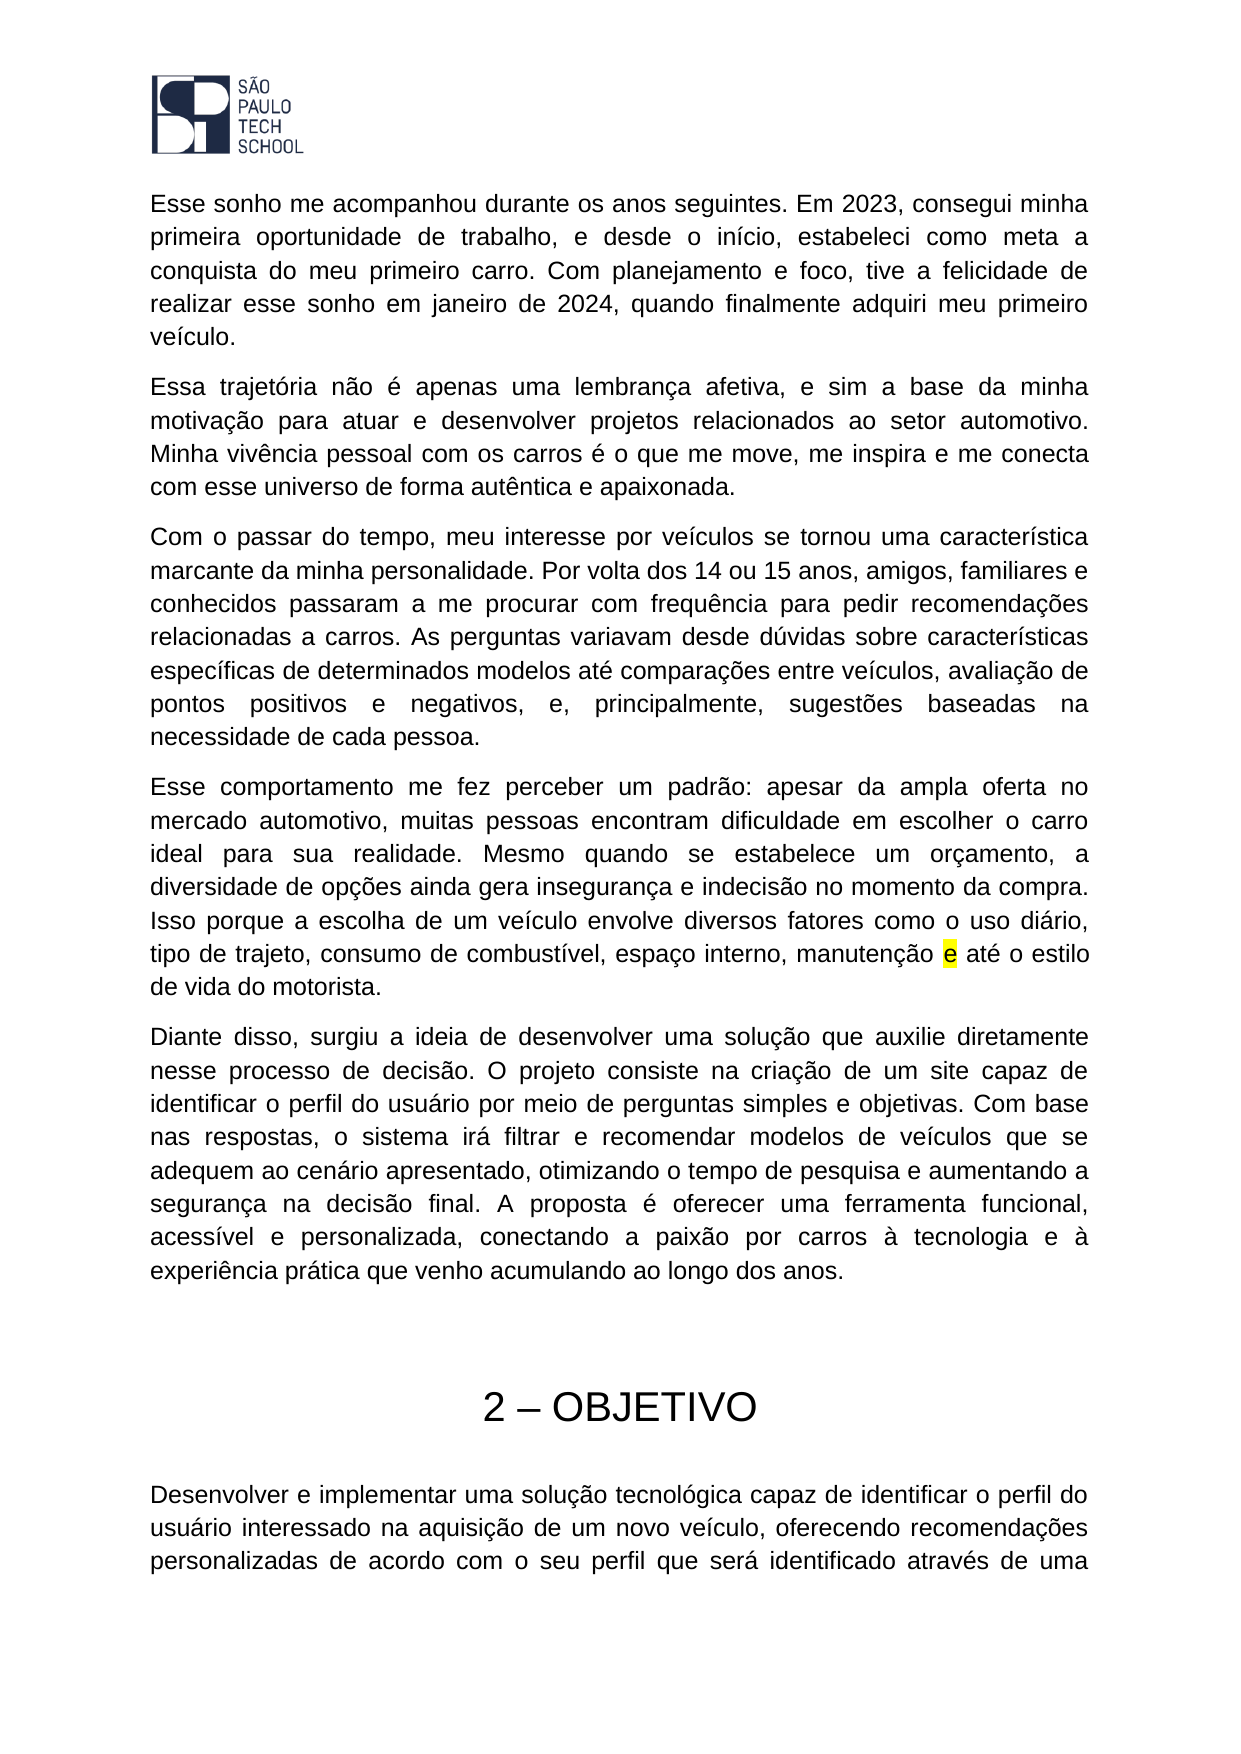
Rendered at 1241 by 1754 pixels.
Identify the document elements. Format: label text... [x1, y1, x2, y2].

picture [150, 75, 317, 155]
text Esse comportamento me fez perceber um padrão: apesar da ampla oferta no mercado automotivo, muitas pessoas encontram dificuldade em escolher o carro ideal para sua realidade. Mesmo quando se estabelece um orçamento, a diversidade de opções ainda gera insegurança e indecisão no momento da compra. Isso porque a escolha de um veículo envolve diversos fatores como o uso diário, tipo de trajeto, consumo de combustível, espaço interno, manutenção e até o estilo de vida do motorista. [150, 772, 1090, 1001]
text Com o passar do tempo, meu interesse por veículos se tornou uma característica marcante da minha personalidade. Por volta dos 14 ou 15 anos, amigos, familiares e conhecidos passaram a me procurar com frequência para pedir recomendações relacionadas a carros. As perguntas variavam desde dúvidas sobre características específicas de determinados modelos até comparações entre veículos, avaliação de pontos positivos e negativos, e, principalmente, sugestões baseadas na necessidade de cada pessoa. [150, 522, 1090, 751]
subtitle 2 – OBJETIVO [150, 1383, 1090, 1431]
text Essa trajetória não é apenas uma lembrança afetiva, e sim a base da minha motivação para atuar e desenvolver projetos relacionados ao setor automotivo. Minha vivência pessoal com os carros é o que me move, me inspira e me conecta com esse universo de forma autêntica e apaixonada. [150, 372, 1090, 501]
text Diante disso, surgiu a ideia de desenvolver uma solução que auxilie diretamente nesse processo de decisão. O projeto consiste na criação de um site capaz de identificar o perfil do usuário por meio de perguntas simples e objetivas. Com base nas respostas, o sistema irá filtrar e recomendar modelos de veículos que se adequem ao cenário apresentado, otimizando o tempo de pesquisa e aumentando a segurança na decisão final. A proposta é oferecer uma ferramenta funcional, acessível e personalizada, conectando a paixão por carros à tecnologia e à experiência prática que venho acumulando ao longo dos anos. [150, 1022, 1090, 1284]
text Esse sonho me acompanhou durante os anos seguintes. Em 2023, consegui minha primeira oportunidade de trabalho, e desde o início, estabeleci como meta a conquista do meu primeiro carro. Com planejamento e foco, tive a felicidade de realizar esse sonho em janeiro de 2024, quando finalmente adquiri meu primeiro veículo. [150, 189, 1090, 351]
